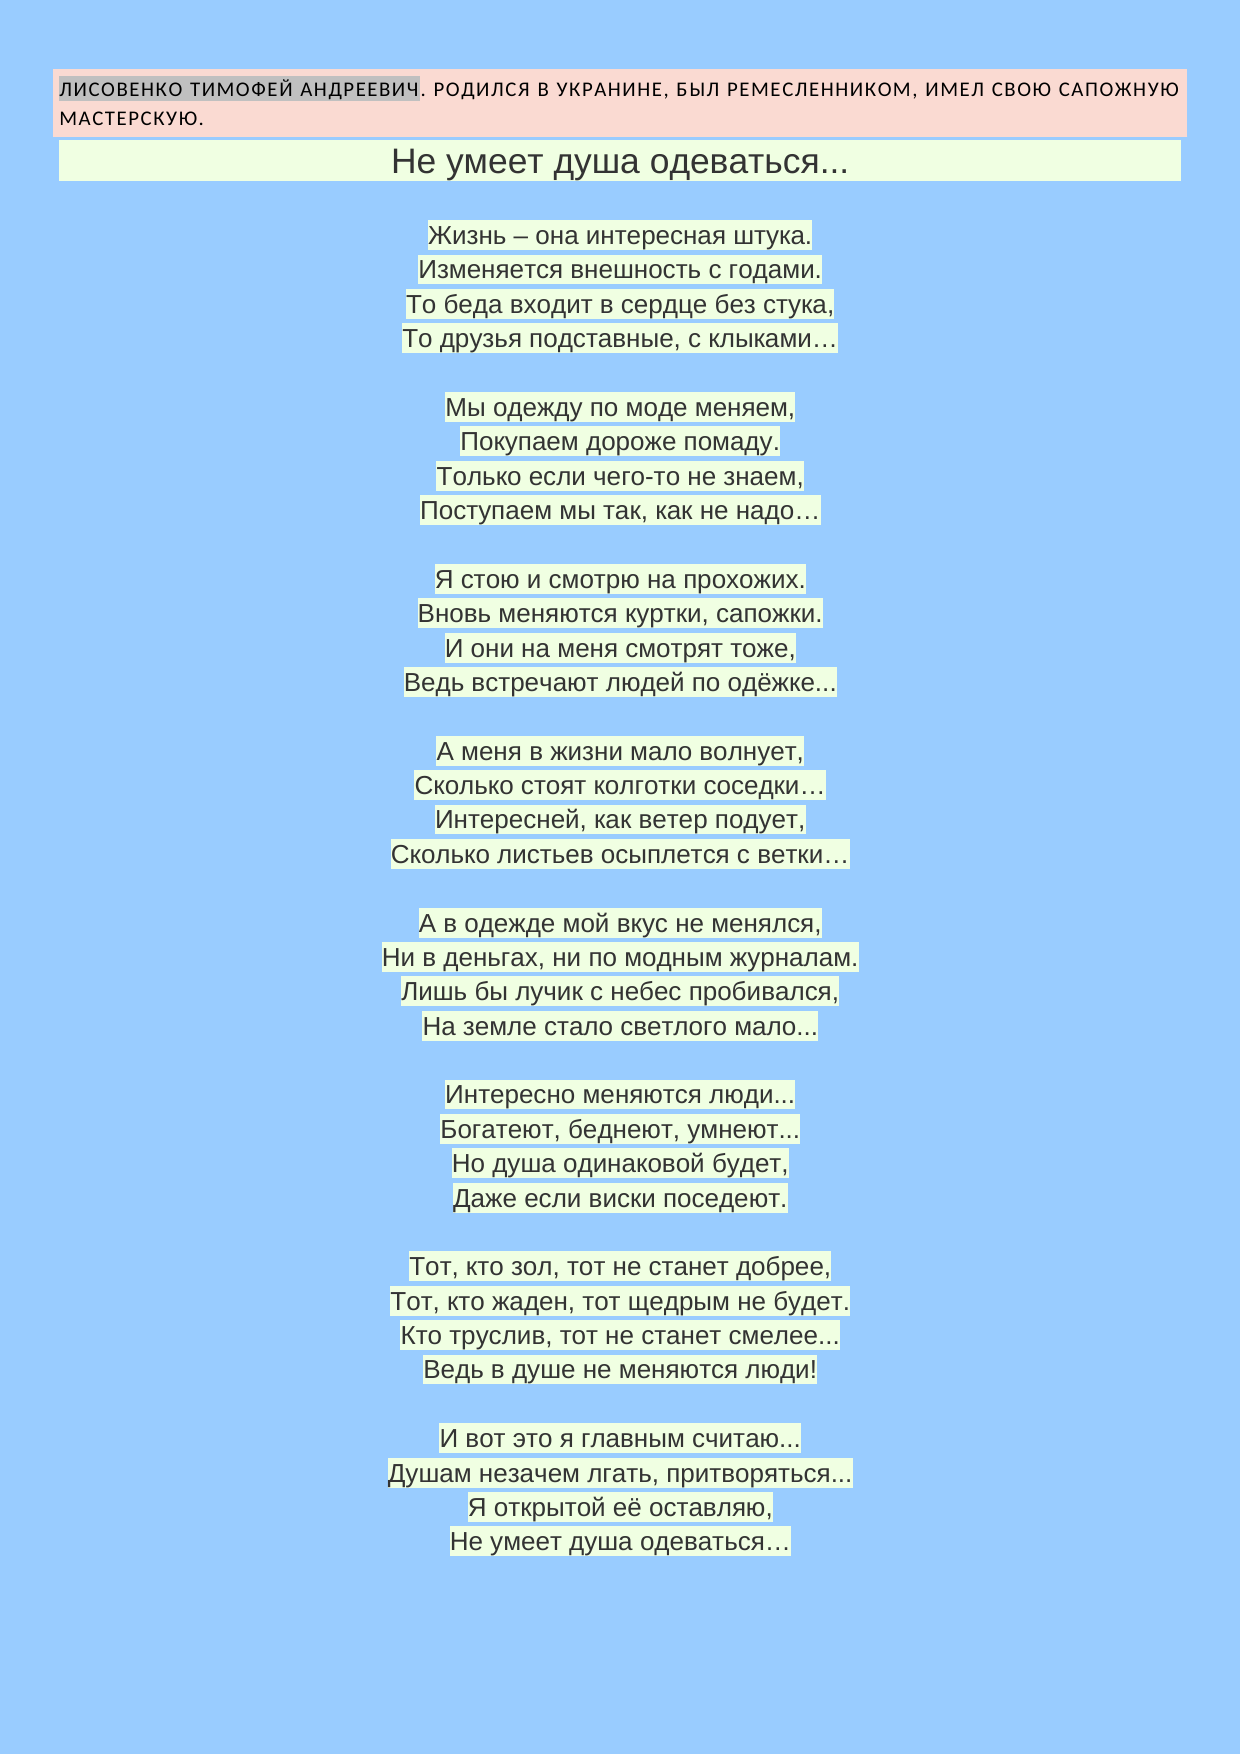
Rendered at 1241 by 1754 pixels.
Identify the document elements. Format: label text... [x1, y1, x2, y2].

text Жизнь – она интересная штука. Изменяется внешность с годами. То беда входит в сердце без стука, То друзья подставные, с клыками… Мы одежду по моде меняем, Покупаем дороже помаду. Только если чего-то не знаем, Поступаем мы так, как не надо… Я стою и смотрю на прохожих. Вновь меняются куртки, сапожки. И они на меня смотрят тоже, Ведь встречают людей по одёжке... А меня в жизни мало волнует, Сколько стоят колготки соседки… Интересней, как ветер подует, Сколько листьев осыплется с ветки… А в одежде мой вкус не менялся, Ни в деньгах, ни по модным журналам. Лишь бы лучик с небес пробивался, На земле стало светлого мало... Интересно меняются люди... Богатеют, беднеют, умнеют... Но душа одинаковой будет, Даже если виски поседеют. Тот, кто зол, тот не станет добрее, Тот, кто жаден, тот щедрым не будет. Кто труслив, тот не станет смелее... Ведь в душе не меняются люди! И вот это я главным считаю... Душам незачем лгать, притворяться... Я открытой её оставляю, Не умеет душа одеваться… [59, 220, 1181, 1586]
text Не умеет душа одеваться... [59, 140, 1181, 181]
subtitle Лисовенко Тимофей Андреевич. Родился в Укранине, был ремесленником, имел свою сапожную мастерскую. [59, 76, 1181, 130]
